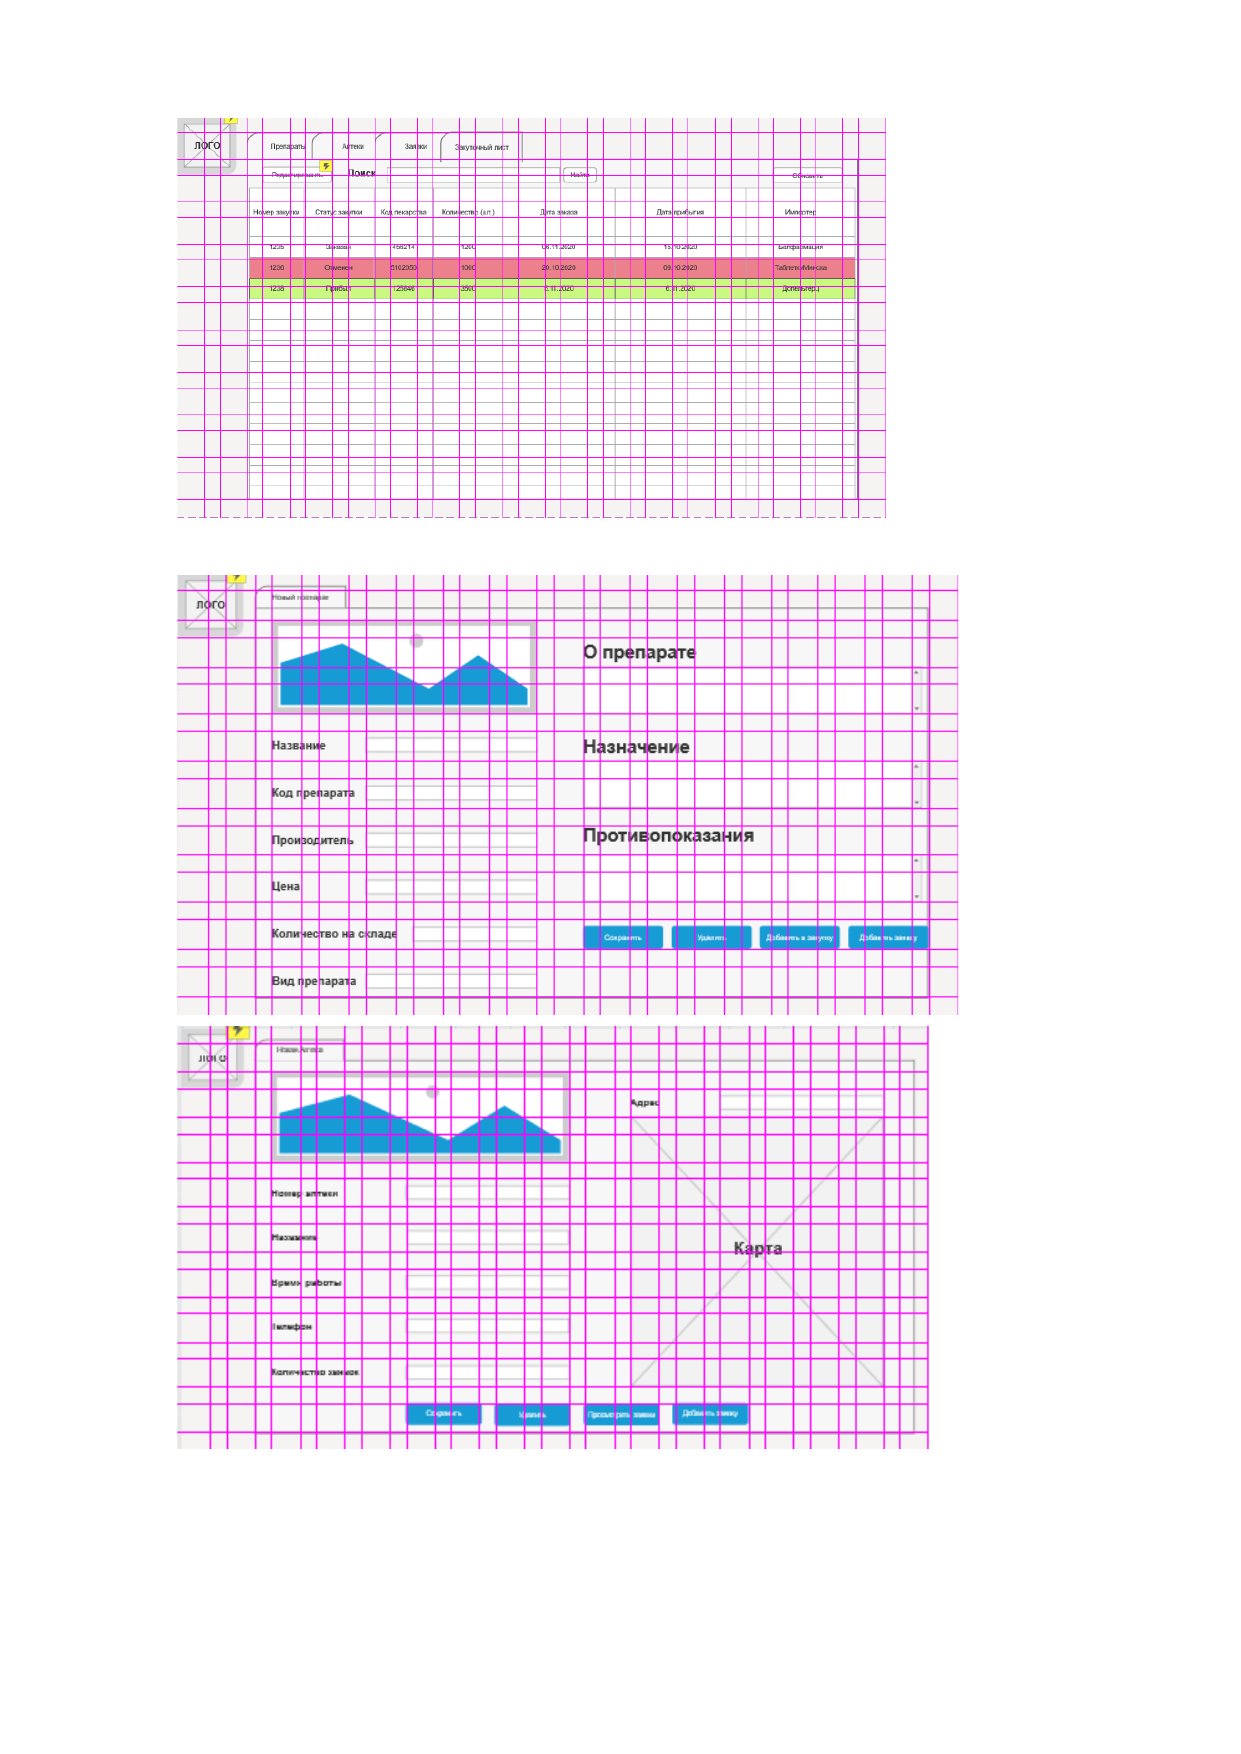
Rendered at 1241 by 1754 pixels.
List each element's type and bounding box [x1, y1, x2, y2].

picture [177, 1026, 929, 1449]
picture [177, 575, 959, 1015]
picture [177, 118, 886, 518]
